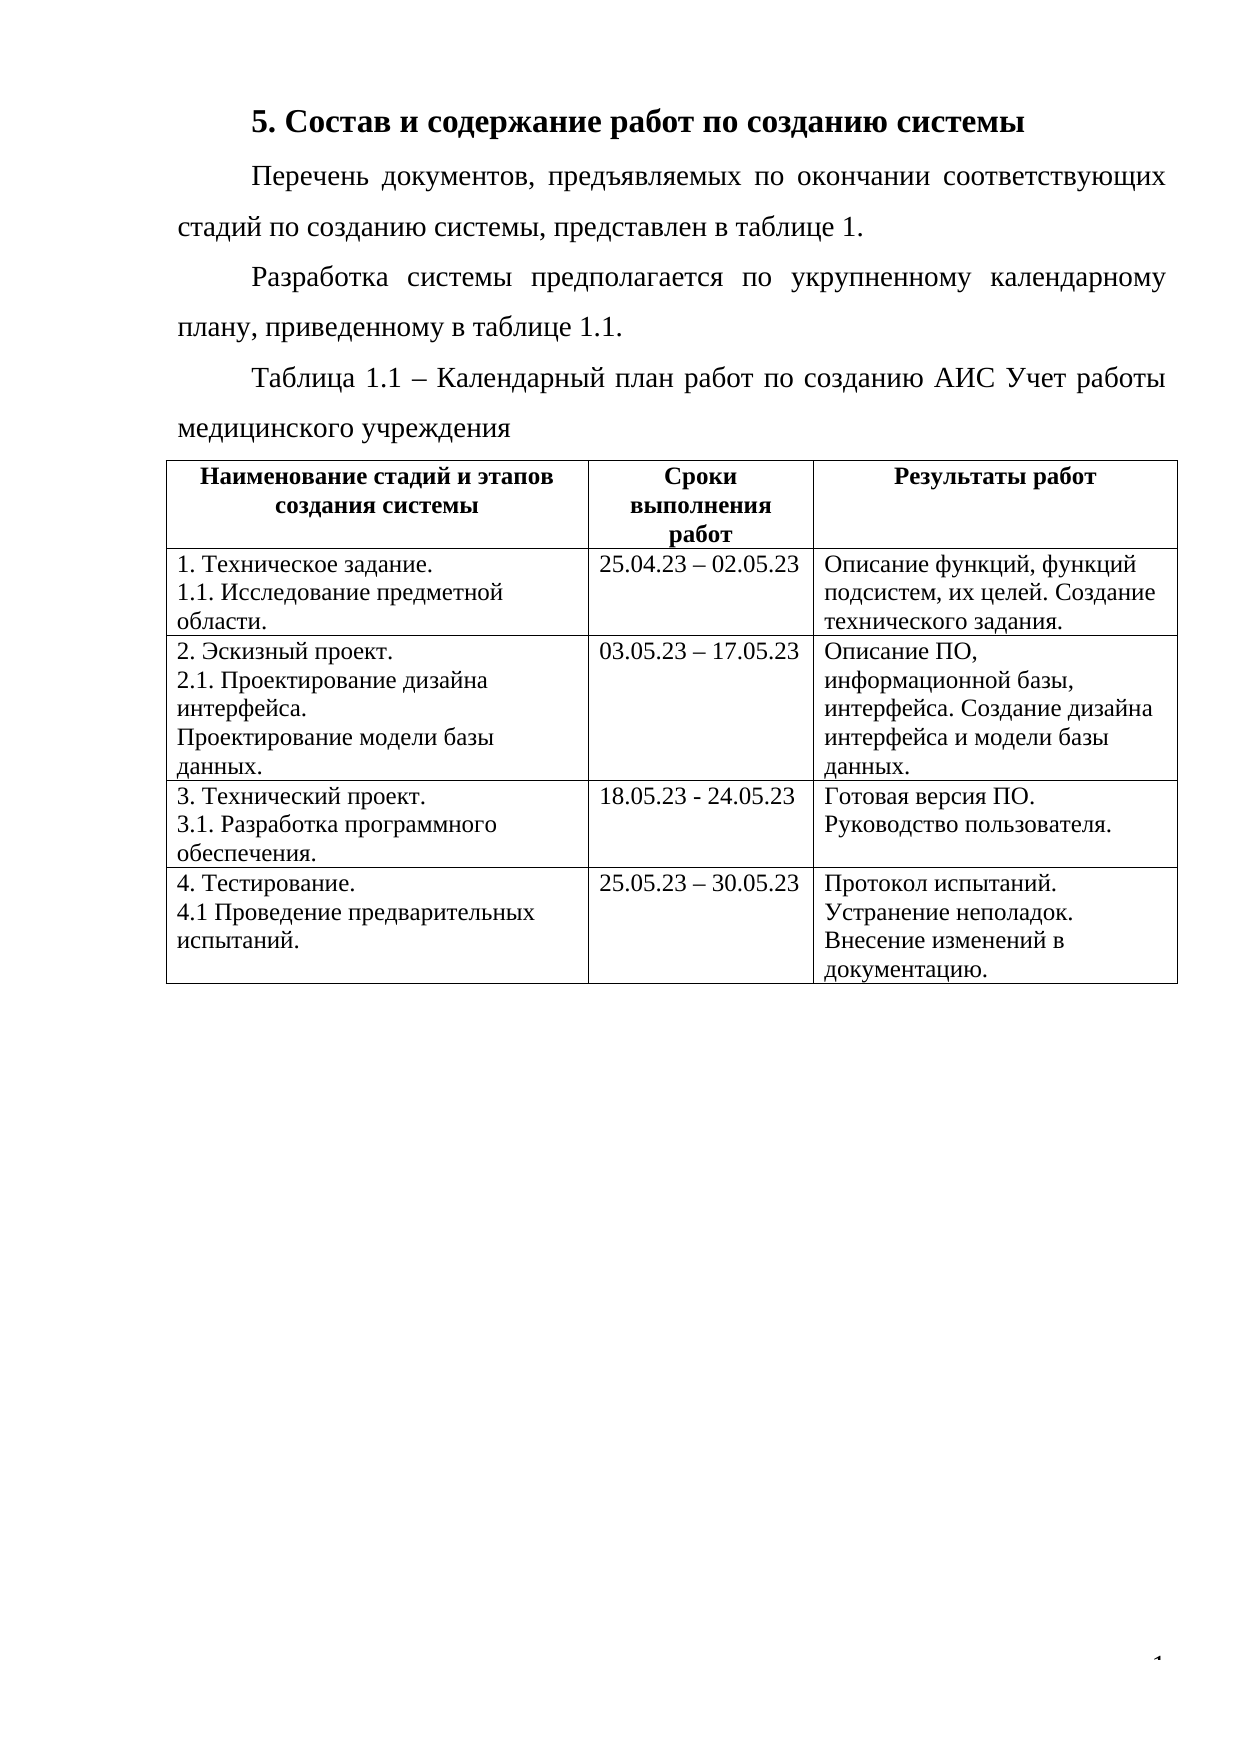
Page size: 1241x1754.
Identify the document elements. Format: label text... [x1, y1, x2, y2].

subtitle 5. Состав и содержание работ по созданию системы [177, 101, 1167, 139]
text Таблица 1.1 – Календарный план работ по созданию АИС Учет работы медицинского учреждения [177, 360, 1167, 443]
table_cell 25.04.23 – 02.05.23 [589, 549, 813, 635]
table_cell 4. Тестирование. 4.1 Проведение предварительных испытаний. [167, 868, 588, 983]
table_header Сроки выполнения работ [589, 461, 813, 548]
table_cell 1. Техническое задание. 1.1. Исследование предметной области. [167, 549, 588, 635]
table_cell Описание функций, функций подсистем, их целей. Создание технического задания. [814, 549, 1177, 635]
table_cell Описание ПО, информационной базы, интерфейса. Создание дизайна интерфейса и модели базы данных. [814, 636, 1177, 780]
table_cell Протокол испытаний. Устранение неполадок. Внесение изменений в документацию. [814, 868, 1177, 983]
table_header Результаты работ [814, 461, 1177, 548]
text Разработка системы предполагается по укрупненному календарному плану, приведенному в таблице 1.1. [177, 259, 1167, 343]
table_cell 3. Технический проект. 3.1. Разработка программного обеспечения. [167, 781, 588, 867]
table_cell 03.05.23 – 17.05.23 [589, 636, 813, 780]
table_cell Готовая версия ПО. Руководство пользователя. [814, 781, 1177, 867]
text Перечень документов, предъявляемых по окончании соответствующих стадий по созданию системы, представлен в таблице 1. [177, 158, 1167, 242]
table_cell 18.05.23 - 24.05.23 [589, 781, 813, 867]
table_cell 25.05.23 – 30.05.23 [589, 868, 813, 983]
table_header Наименование стадий и этапов создания системы [167, 461, 588, 548]
table_cell 2. Эскизный проект. 2.1. Проектирование дизайна интерфейса. Проектирование модели базы данных. [167, 636, 588, 780]
